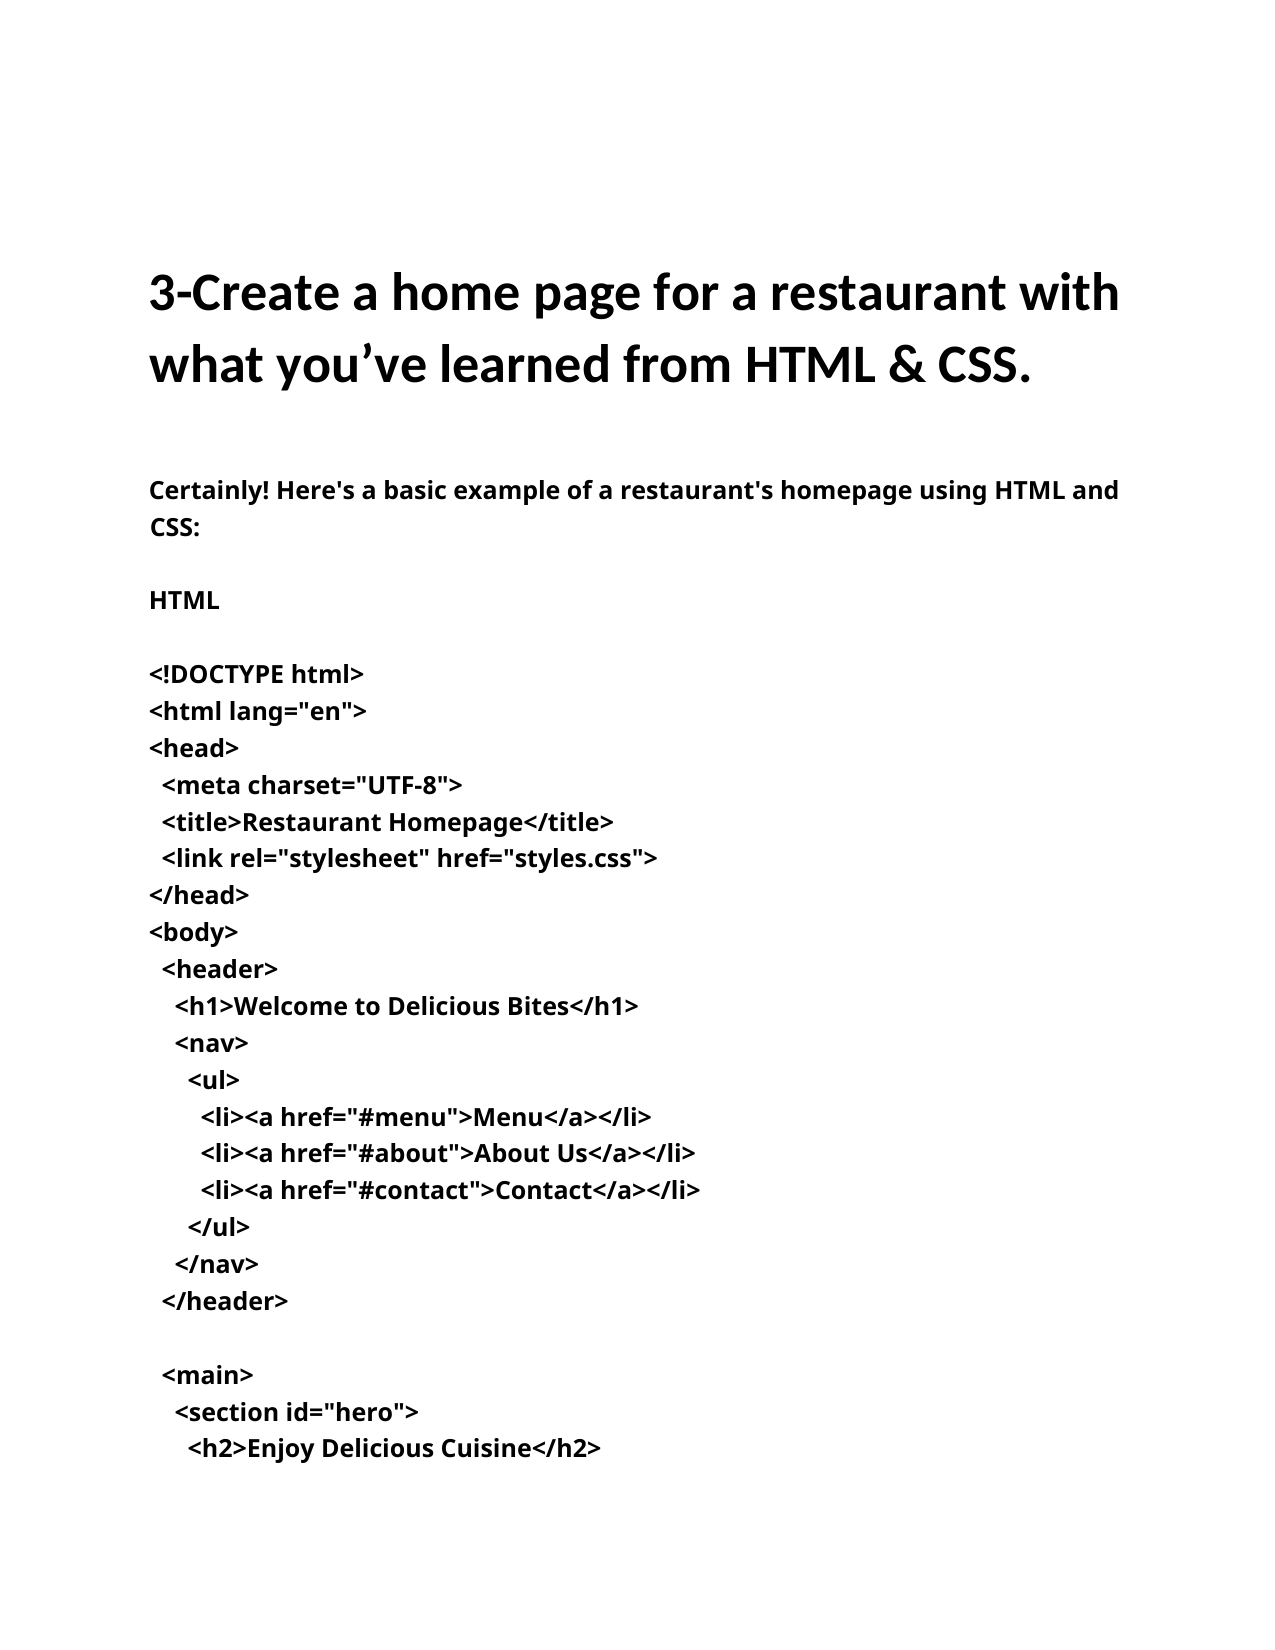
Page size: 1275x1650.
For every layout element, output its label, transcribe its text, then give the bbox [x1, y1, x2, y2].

text <!DOCTYPE html> [148, 657, 1123, 691]
text <header> [148, 952, 1123, 986]
text </head> [148, 878, 1123, 912]
text <li><a href="#about">About Us</a></li> [148, 1136, 1123, 1170]
text <meta charset="UTF-8"> [148, 767, 1123, 801]
text <head> [148, 730, 1123, 764]
text <body> [148, 915, 1123, 949]
text HTML [148, 583, 1123, 617]
text <main> [148, 1357, 1123, 1391]
text <li><a href="#contact">Contact</a></li> [148, 1173, 1123, 1207]
text <h2>Enjoy Delicious Cuisine</h2> [148, 1431, 1123, 1465]
text 3-Create a home page for a restaurant with what you’ve learned from HTML & CSS. [148, 258, 1123, 396]
text <title>Restaurant Homepage</title> [148, 804, 1123, 838]
text </ul> [148, 1210, 1123, 1244]
text <link rel="stylesheet" href="styles.css"> [148, 841, 1123, 875]
text <h1>Welcome to Delicious Bites</h1> [148, 988, 1123, 1023]
text <nav> [148, 1025, 1123, 1059]
text <ul> [148, 1062, 1123, 1096]
text <html lang="en"> [148, 693, 1123, 728]
text <section id="hero"> [148, 1394, 1123, 1428]
text Certainly! Here's a basic example of a restaurant's homepage using HTML and CSS: [148, 472, 1123, 543]
text </header> [148, 1283, 1123, 1318]
text </nav> [148, 1247, 1123, 1281]
text <li><a href="#menu">Menu</a></li> [148, 1099, 1123, 1133]
